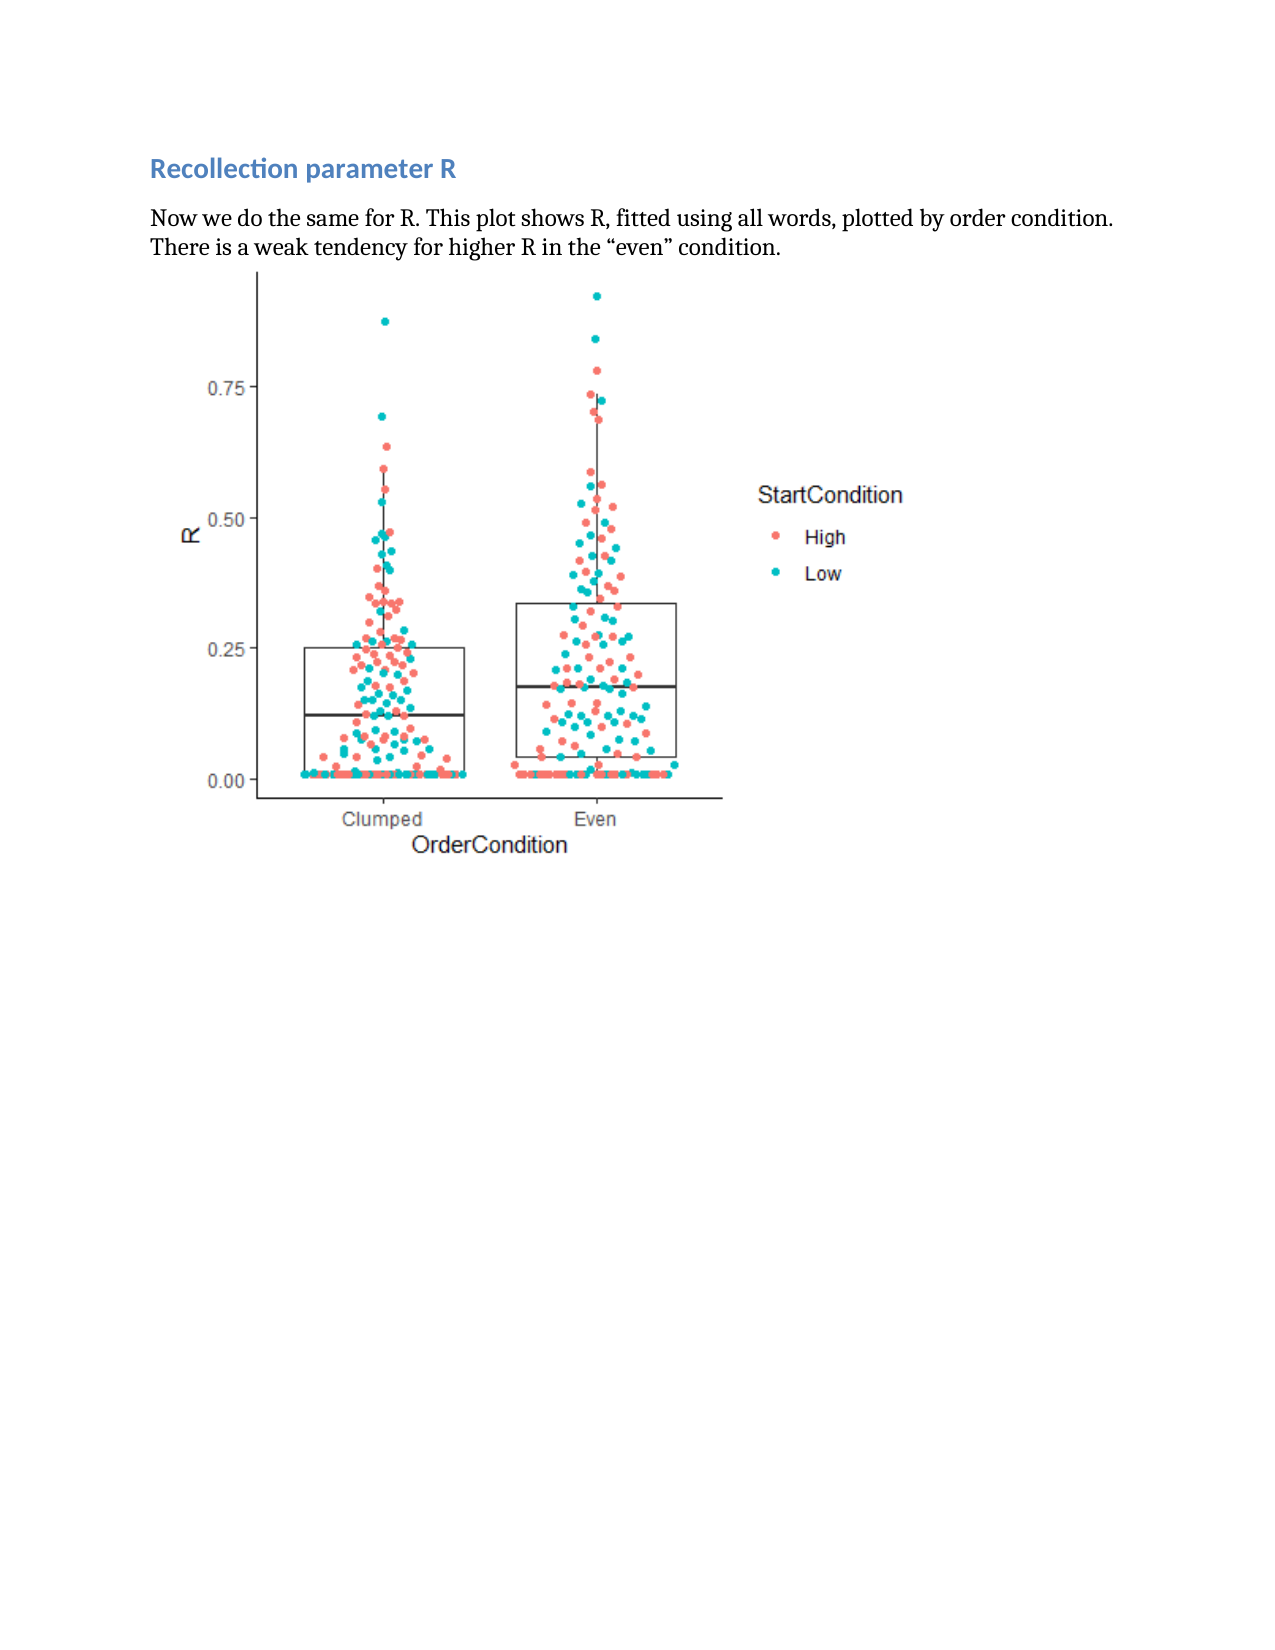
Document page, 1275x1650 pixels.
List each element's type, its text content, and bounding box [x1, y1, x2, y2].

subtitle Recollection parameter R [150, 150, 1125, 186]
picture [168, 261, 927, 869]
